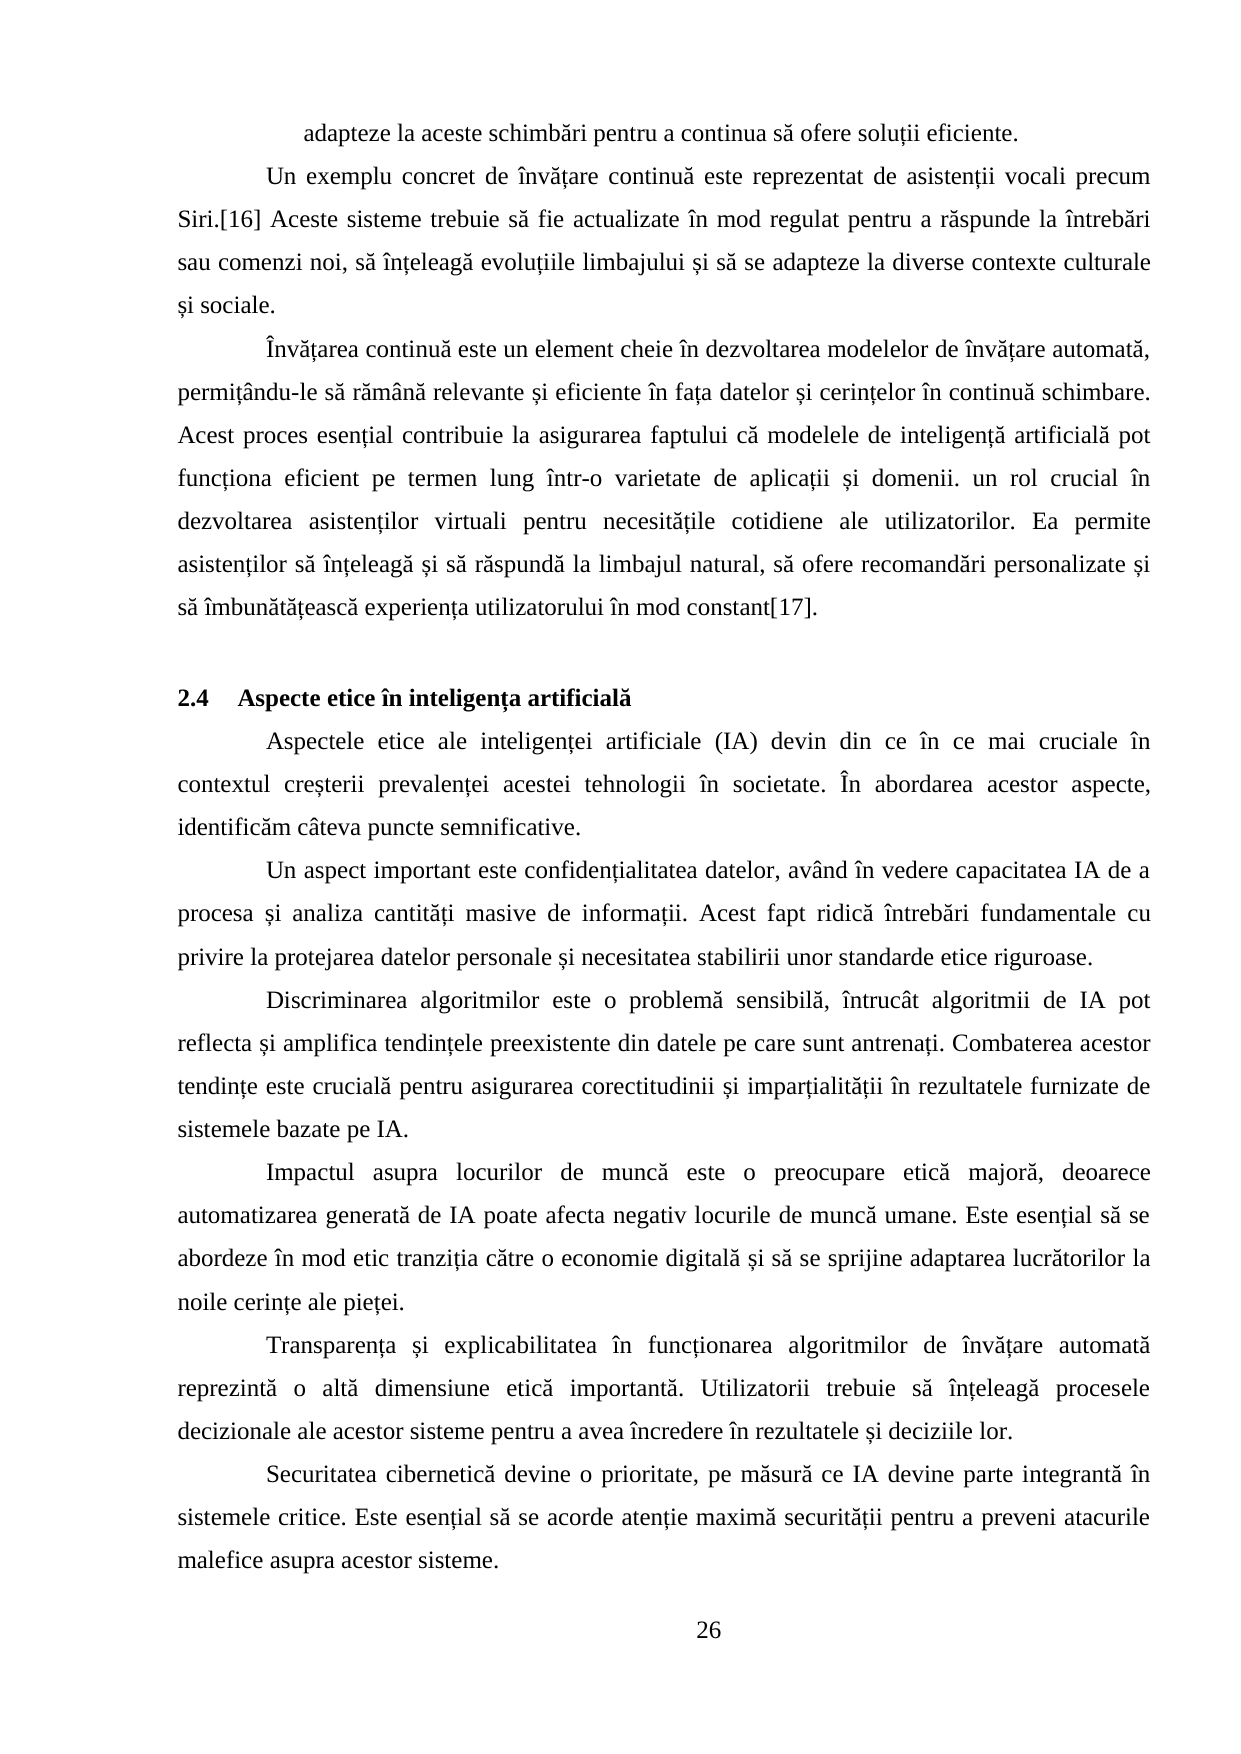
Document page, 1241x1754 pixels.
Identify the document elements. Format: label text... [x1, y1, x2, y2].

text Aspectele etice ale inteligenței artificiale (IA) devin din ce în ce mai cruciale în contextul creșterii prevalenței acestei tehnologii în societate. În abordarea acestor aspecte, identificăm câteva puncte semnificative. [177, 726, 1152, 841]
text Discriminarea algoritmilor este o problemă sensibilă, întrucât algoritmii de IA pot reflecta și amplifica tendințele preexistente din datele pe care sunt antrenați. Combaterea acestor tendințe este crucială pentru asigurarea corectitudinii și imparțialității în rezultatele furnizate de sistemele bazate pe IA. [177, 985, 1152, 1143]
text Transparența și explicabilitatea în funcționarea algoritmilor de învățare automată reprezintă o altă dimensiune etică importantă. Utilizatorii trebuie să înțeleagă procesele decizionale ale acestor sisteme pentru a avea încredere în rezultatele și deciziile lor. [177, 1330, 1152, 1445]
text Un aspect important este confidențialitatea datelor, având în vedere capacitatea IA de a procesa și analiza cantități masive de informații. Acest fapt ridică întrebări fundamentale cu privire la protejarea datelor personale și necesitatea stabilirii unor standarde etice riguroase. [177, 855, 1152, 970]
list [266, 118, 1152, 147]
text Securitatea cibernetică devine o prioritate, pe măsură ce IA devine parte integrantă în sistemele critice. Este esențial să se acorde atenție maximă securității pentru a preveni atacurile malefice asupra acestor sisteme. [177, 1459, 1152, 1574]
text Impactul asupra locurilor de muncă este o preocupare etică majoră, deoarece automatizarea generată de IA poate afecta negativ locurile de muncă umane. Este esențial să se abordeze în mod etic tranziția către o economie digitală și să se sprijine adaptarea lucrătorilor la noile cerințe ale pieței. [177, 1157, 1152, 1315]
subtitle Aspecte etice în inteligența artificială [177, 683, 1152, 712]
text Un exemplu concret de învățare continuă este reprezentat de asistenții vocali precum Siri.[16] Aceste sisteme trebuie să fie actualizate în mod regulat pentru a răspunde la întrebări sau comenzi noi, să înțeleagă evoluțiile limbajului și să se adapteze la diverse contexte culturale și sociale. [177, 161, 1152, 319]
text Învățarea continuă este un element cheie în dezvoltarea modelelor de învățare automată, permițându-le să rămână relevante și eficiente în fața datelor și cerințelor în continuă schimbare. Acest proces esențial contribuie la asigurarea faptului că modelele de inteligență artificială pot funcționa eficient pe termen lung într-o varietate de aplicații și domenii. un rol crucial în dezvoltarea asistenților virtuali pentru necesitățile cotidiene ale utilizatorilor. Ea permite asistenților să înțeleagă și să răspundă la limbajul natural, să ofere recomandări personalizate și să îmbunătățească experiența utilizatorului în mod constant[17]. [177, 334, 1152, 621]
